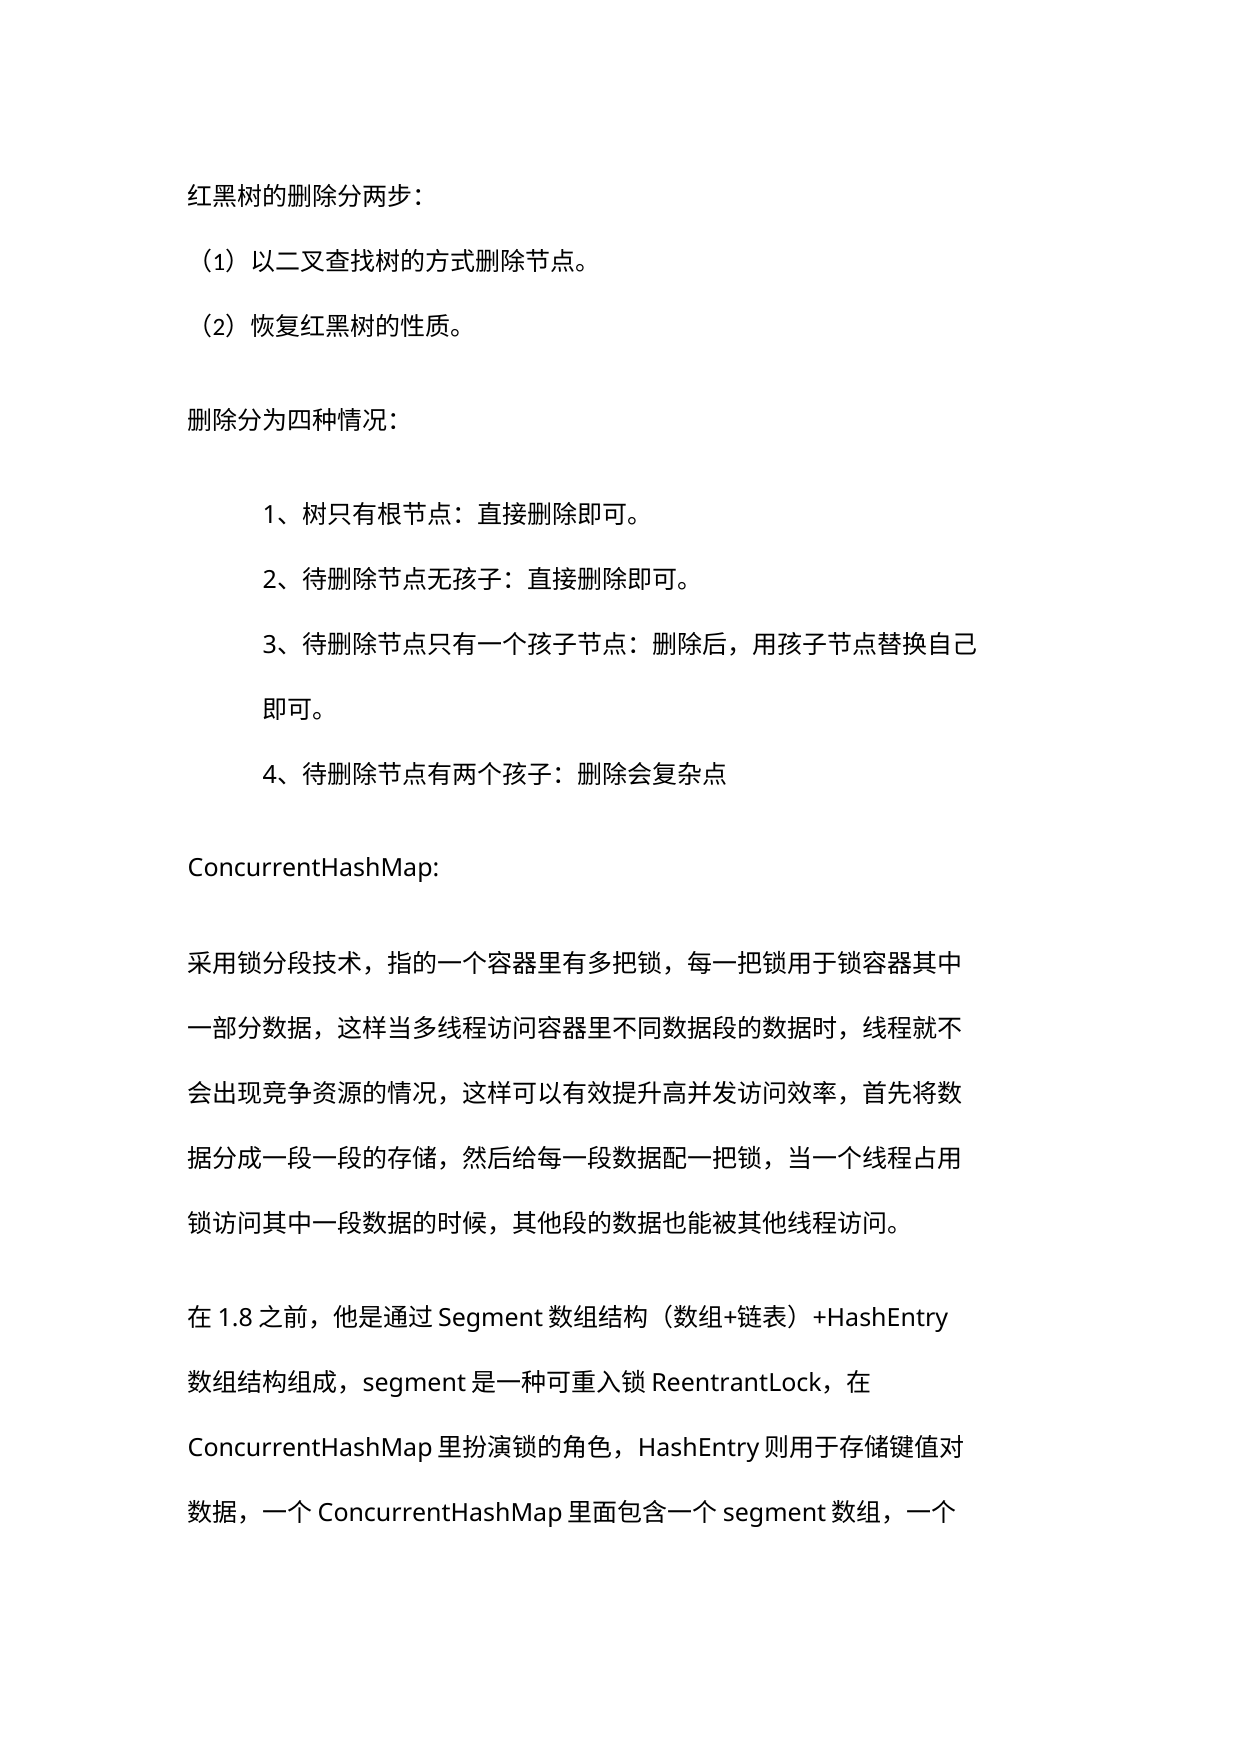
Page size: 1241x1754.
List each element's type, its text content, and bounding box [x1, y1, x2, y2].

list 采用锁分段技术，指的一个容器里有多把锁，每一把锁用于锁容器其中一部分数据，这样当多线程访问容器里不同数据段的数据时，线程就不会出现竞争资源的情况，这样可以有效提升高并发访问效率，首先将数据分成一段一段的存储，然后给每一段数据配一把锁，当一个线程占用锁访问其中一段数据的时候，其他段的数据也能被其他线程访问。 [187, 929, 978, 1254]
text 红黑树的删除分两步： （1）以二叉查找树的方式删除节点。 （2）恢复红黑树的性质。 [187, 162, 1053, 357]
list 树只有根节点：直接删除即可。 2、待删除节点无孩子：直接删除即可。 3、待删除节点只有一个孩子节点：删除后，用孩子节点替换自己即可。 4、待删除节点有两个孩子：删除会复杂点 [262, 480, 978, 805]
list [187, 1283, 978, 1543]
list ConcurrentHashMap: [187, 834, 978, 899]
text 删除分为四种情况： [187, 386, 1053, 451]
